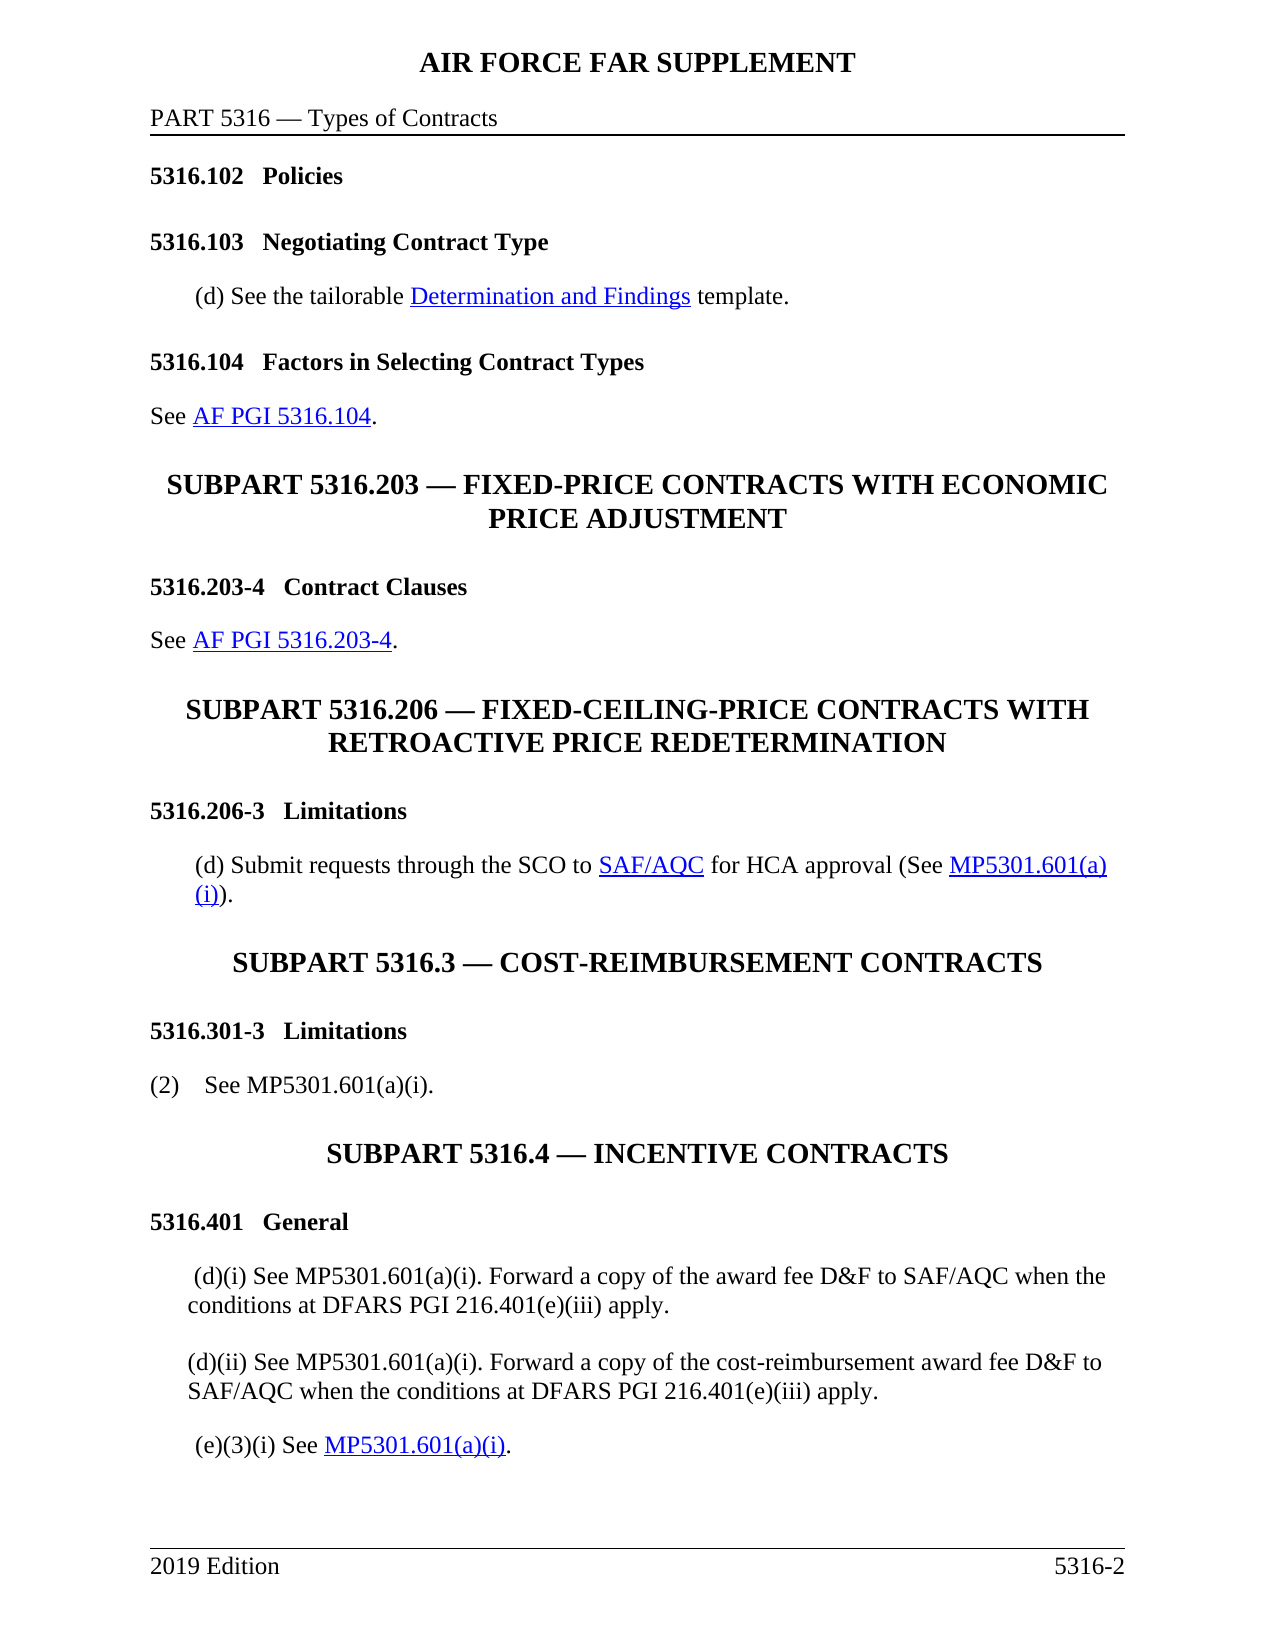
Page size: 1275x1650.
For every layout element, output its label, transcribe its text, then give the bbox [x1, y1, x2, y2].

text SAF/AQC when the conditions at DFARS PGI 216.401(e)(iii) apply. [150, 1376, 1125, 1405]
subtitle 5316.401 General [150, 1207, 1125, 1236]
text (d)(i) See MP5301.601(a)(i). Forward a copy of the award fee D&F to SAF/AQC when the [150, 1261, 1125, 1290]
subtitle 5316.102 Policies [150, 161, 1125, 190]
list (e)(3)(i) See MP5301.601(a)(i). [195, 1430, 1125, 1458]
subtitle 5316.103 Negotiating Contract Type [150, 227, 1125, 256]
subtitle 5316.206-3 Limitations [150, 796, 1125, 825]
subtitle 5316.203-4 Contract Clauses [150, 572, 1125, 601]
subtitle SUBPART 5316.4 — INCENTIVE CONTRACTS [150, 1136, 1125, 1170]
subtitle SUBPART 5316.206 — FIXED-CEILING-PRICE CONTRACTS WITH RETROACTIVE PRICE REDETERMINATION [150, 692, 1125, 759]
subtitle SUBPART 5316.3 — COST-REIMBURSEMENT CONTRACTS [150, 945, 1125, 979]
text See AF PGI 5316.203-4. [150, 626, 1125, 654]
list (d) Submit requests through the SCO to SAF/AQC for HCA approval (See MP5301.601(a)(i)). [195, 850, 1125, 908]
text See AF PGI 5316.104. [150, 401, 1125, 430]
text conditions at DFARS PGI 216.401(e)(iii) apply. [150, 1290, 1125, 1318]
subtitle SUBPART 5316.203 — FIXED-PRICE CONTRACTS WITH ECONOMIC PRICE ADJUSTMENT [150, 467, 1125, 534]
subtitle 5316.301-3 Limitations [150, 1016, 1125, 1045]
text (d)(ii) See MP5301.601(a)(i). Forward a copy of the cost-reimbursement award fee D&F to [150, 1347, 1125, 1376]
subtitle 5316.104 Factors in Selecting Contract Types [150, 347, 1125, 376]
text (2) See MP5301.601(a)(i). [150, 1070, 1125, 1099]
list (d) See the tailorable Determination and Findings template. [195, 281, 1125, 310]
